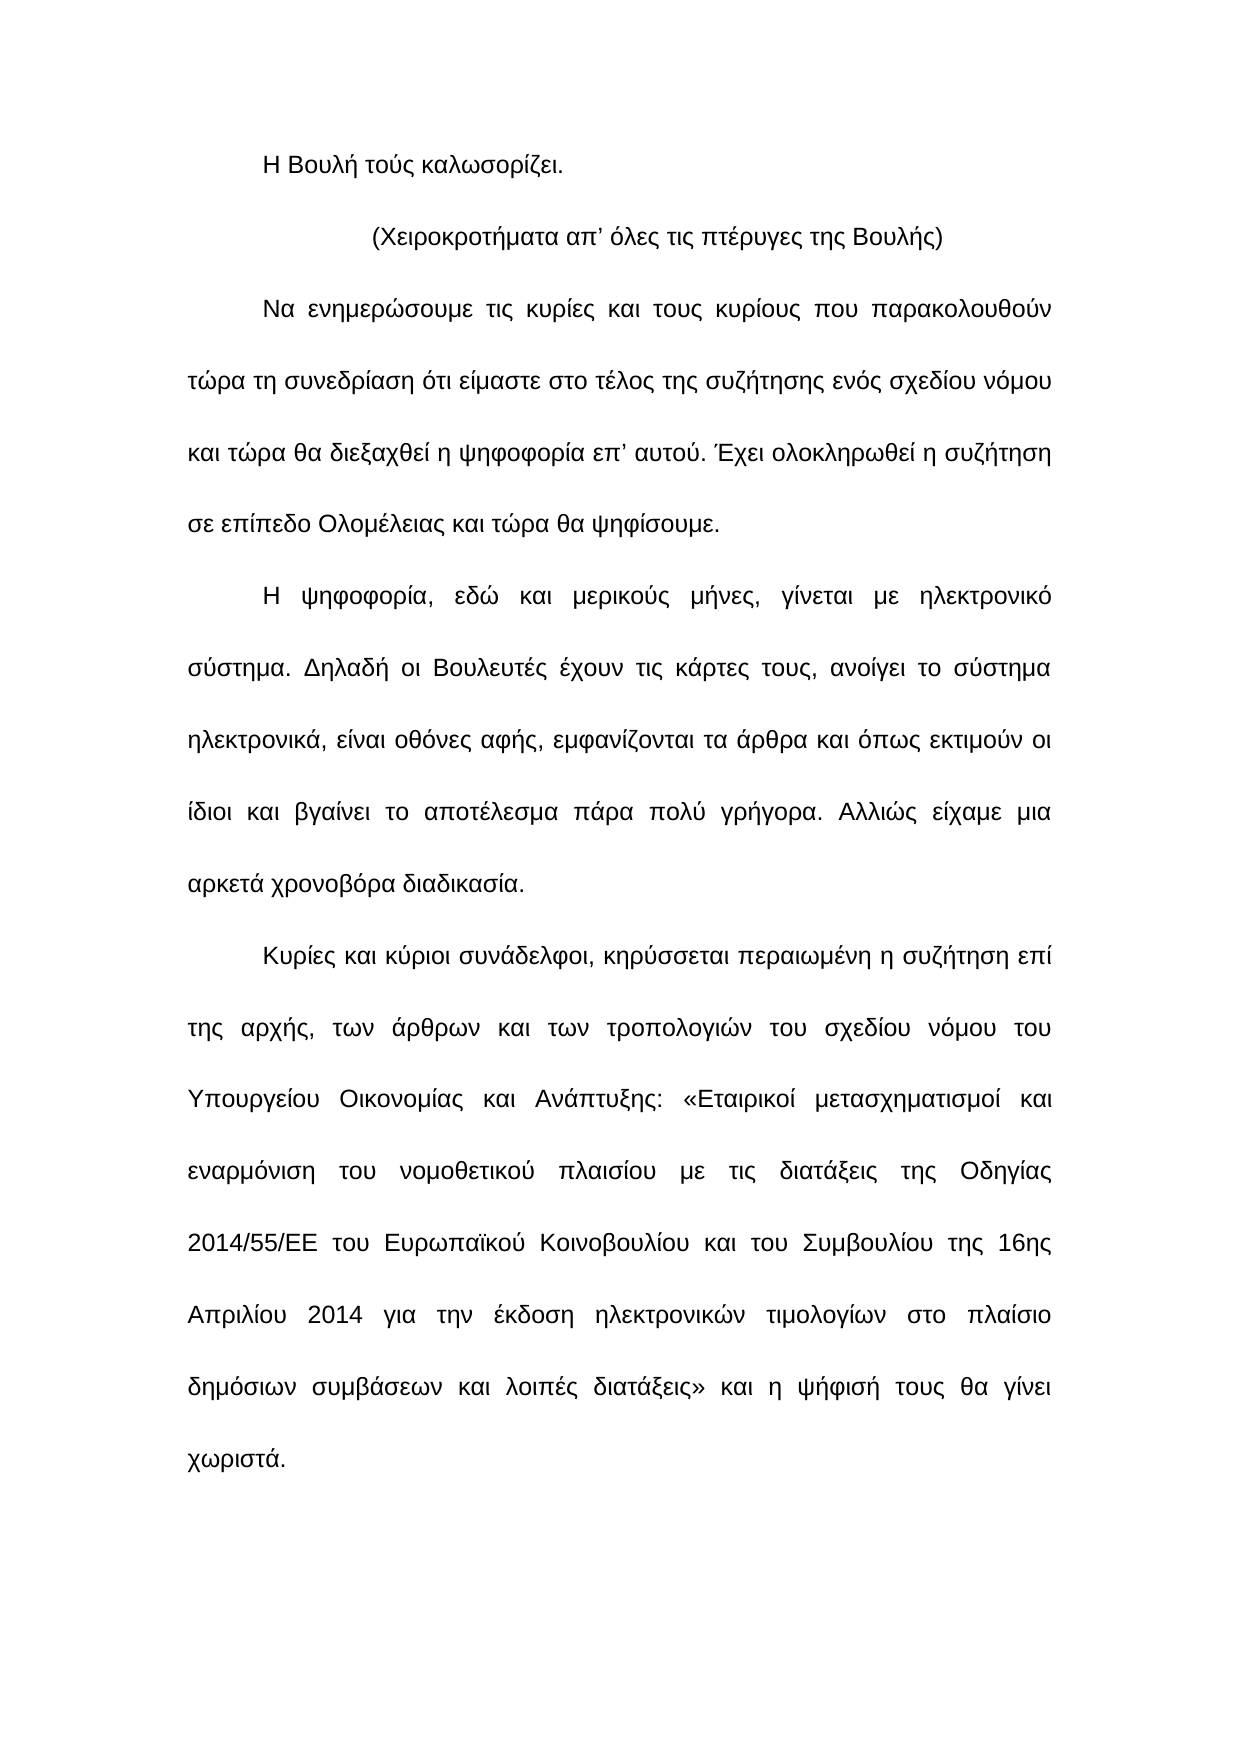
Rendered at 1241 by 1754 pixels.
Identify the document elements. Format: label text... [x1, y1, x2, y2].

text (Χειροκροτήματα απ’ όλες τις πτέρυγες της Βουλής) [187, 222, 1053, 251]
text Κυρίες και κύριοι συνάδελφοι, κηρύσσεται περαιωμένη η συζήτηση επί της αρχής, των άρθρων και των τροπολογιών του σχεδίου νόμου του Υπουργείου Οικονομίας και Ανάπτυξης: «Εταιρικοί μετασχηματισμοί και εναρμόνιση του νομοθετικού πλαισίου με τις διατάξεις της Οδηγίας 2014/55/ΕΕ του Ευρωπαϊκού Κοινοβουλίου και του Συμβουλίου της 16ης Απριλίου 2014 για την έκδοση ηλεκτρονικών τιμολογίων στο πλαίσιο δημόσιων συμβάσεων και λοιπές διατάξεις» και η ψήφισή τους θα γίνει χωριστά. [187, 941, 1053, 1472]
text Η Βουλή τούς καλωσορίζει. [187, 150, 1053, 179]
text Η ψηφοφορία, εδώ και μερικούς μήνες, γίνεται με ηλεκτρονικό σύστημα. Δηλαδή οι Βουλευτές έχουν τις κάρτες τους, ανοίγει το σύστημα ηλεκτρονικά, είναι οθόνες αφής, εμφανίζονται τα άρθρα και όπως εκτιμούν οι ίδιοι και βγαίνει το αποτέλεσμα πάρα πολύ γρήγορα. Αλλιώς είχαμε μια αρκετά χρονοβόρα διαδικασία. [187, 581, 1053, 897]
text Να ενημερώσουμε τις κυρίες και τους κυρίους που παρακολουθούν τώρα τη συνεδρίαση ότι είμαστε στο τέλος της συζήτησης ενός σχεδίου νόμου και τώρα θα διεξαχθεί η ψηφοφορία επ’ αυτού. Έχει ολοκληρωθεί η συζήτηση σε επίπεδο Ολομέλειας και τώρα θα ψηφίσουμε. [187, 294, 1053, 538]
